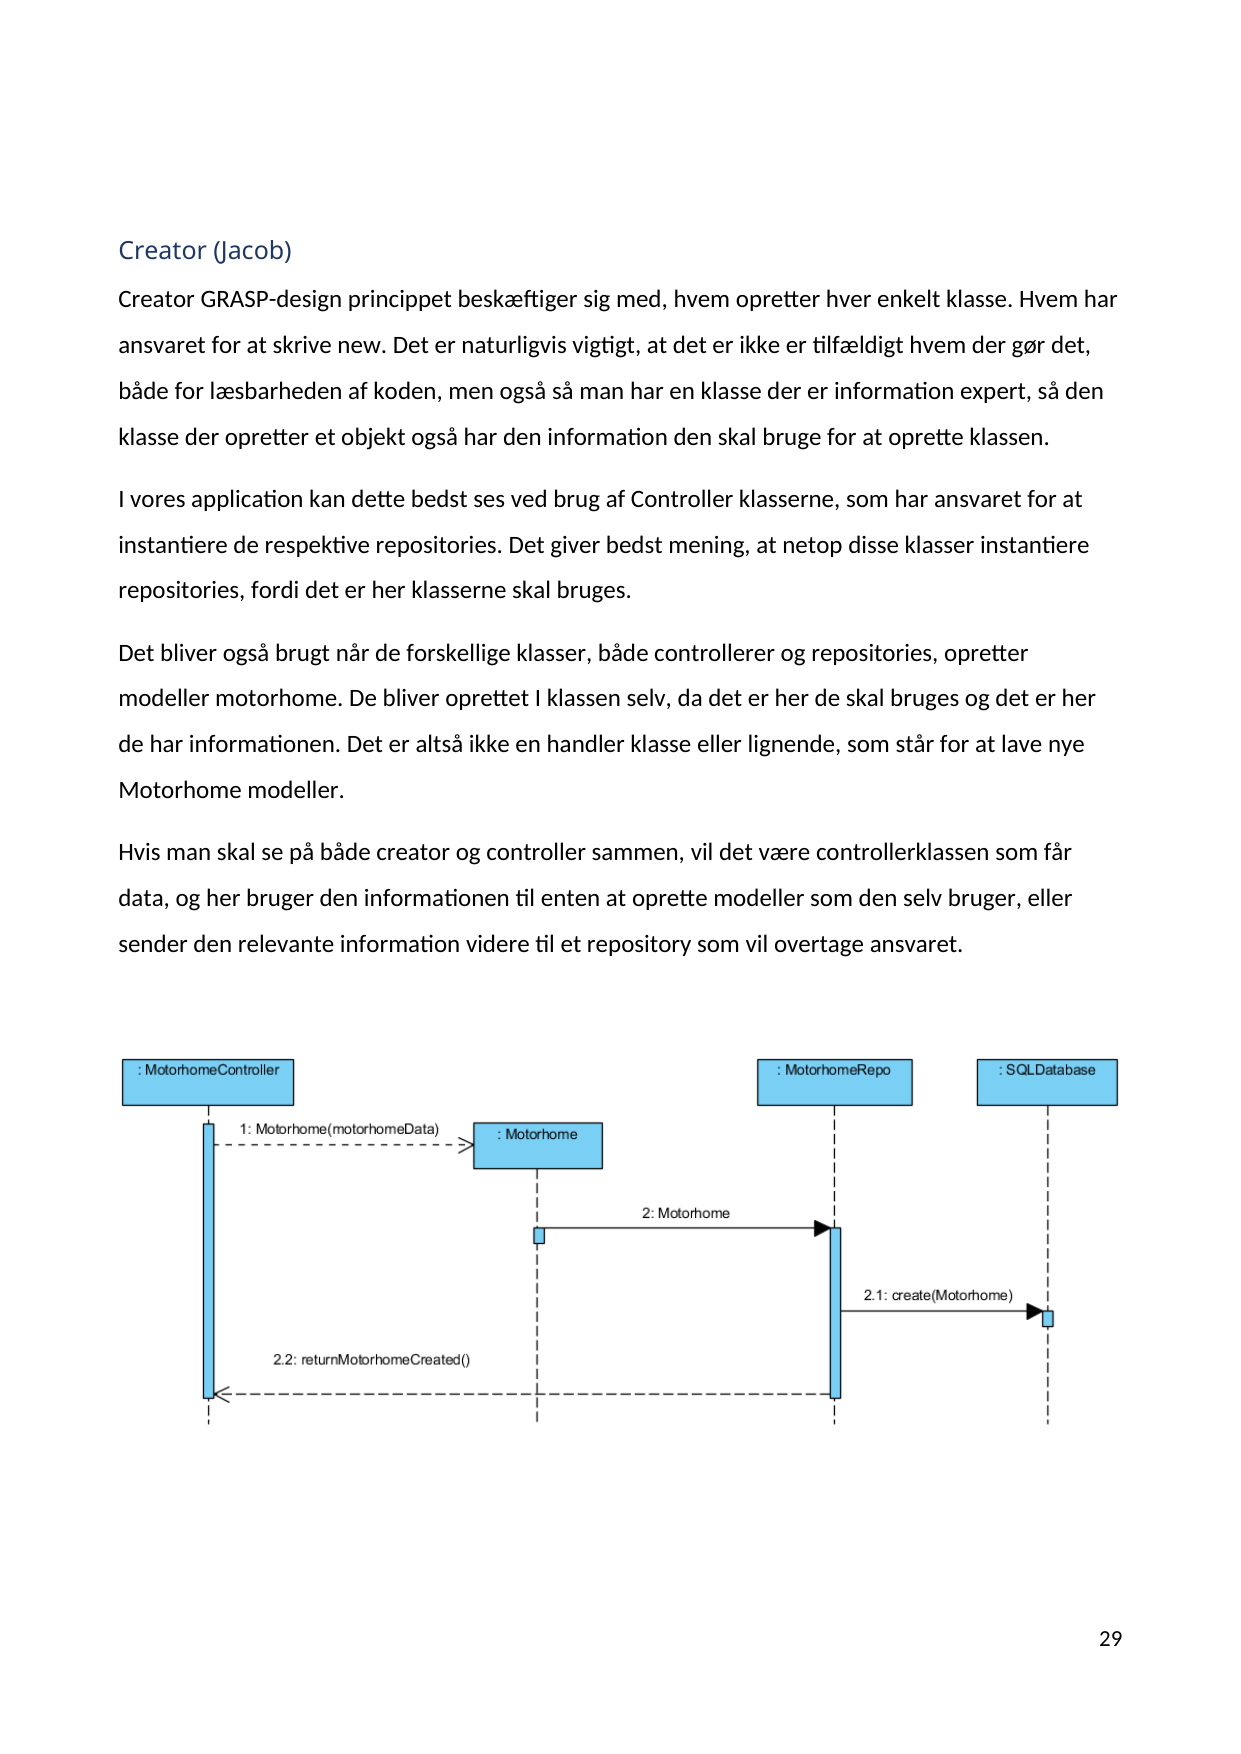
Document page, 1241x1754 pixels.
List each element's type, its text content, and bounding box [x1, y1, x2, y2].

text I vores application kan dette bedst ses ved brug af Controller klasserne, som har ansvaret for at instantiere de respektive repositories. Det giver bedst mening, at netop disse klasser instantiere repositories, fordi det er her klasserne skal bruges. [118, 483, 1122, 605]
text Hvis man skal se på både creator og controller sammen, vil det være controllerklassen som får data, og her bruger den informationen til enten at oprette modeller som den selv bruger, eller sender den relevante information videre til et repository som vil overtage ansvaret. [118, 836, 1122, 958]
text Det bliver også brugt når de forskellige klasser, både controllerer og repositories, opretter modeller motorhome. De bliver oprettet I klassen selv, da det er her de skal bruges og det er her de har informationen. Det er altså ikke en handler klasse eller lignende, som står for at lave nye Motorhome modeller. [118, 637, 1122, 804]
subtitle Creator (Jacob) [118, 232, 1122, 266]
picture [118, 1056, 1123, 1430]
text Creator GRASP-design princippet beskæftiger sig med, hvem opretter hver enkelt klasse. Hvem har ansvaret for at skrive new. Det er naturligvis vigtigt, at det er ikke er tilfældigt hvem der gør det, både for læsbarheden af koden, men også så man har en klasse der er information expert, så den klasse der opretter et objekt også har den information den skal bruge for at oprette klassen. [118, 283, 1122, 451]
